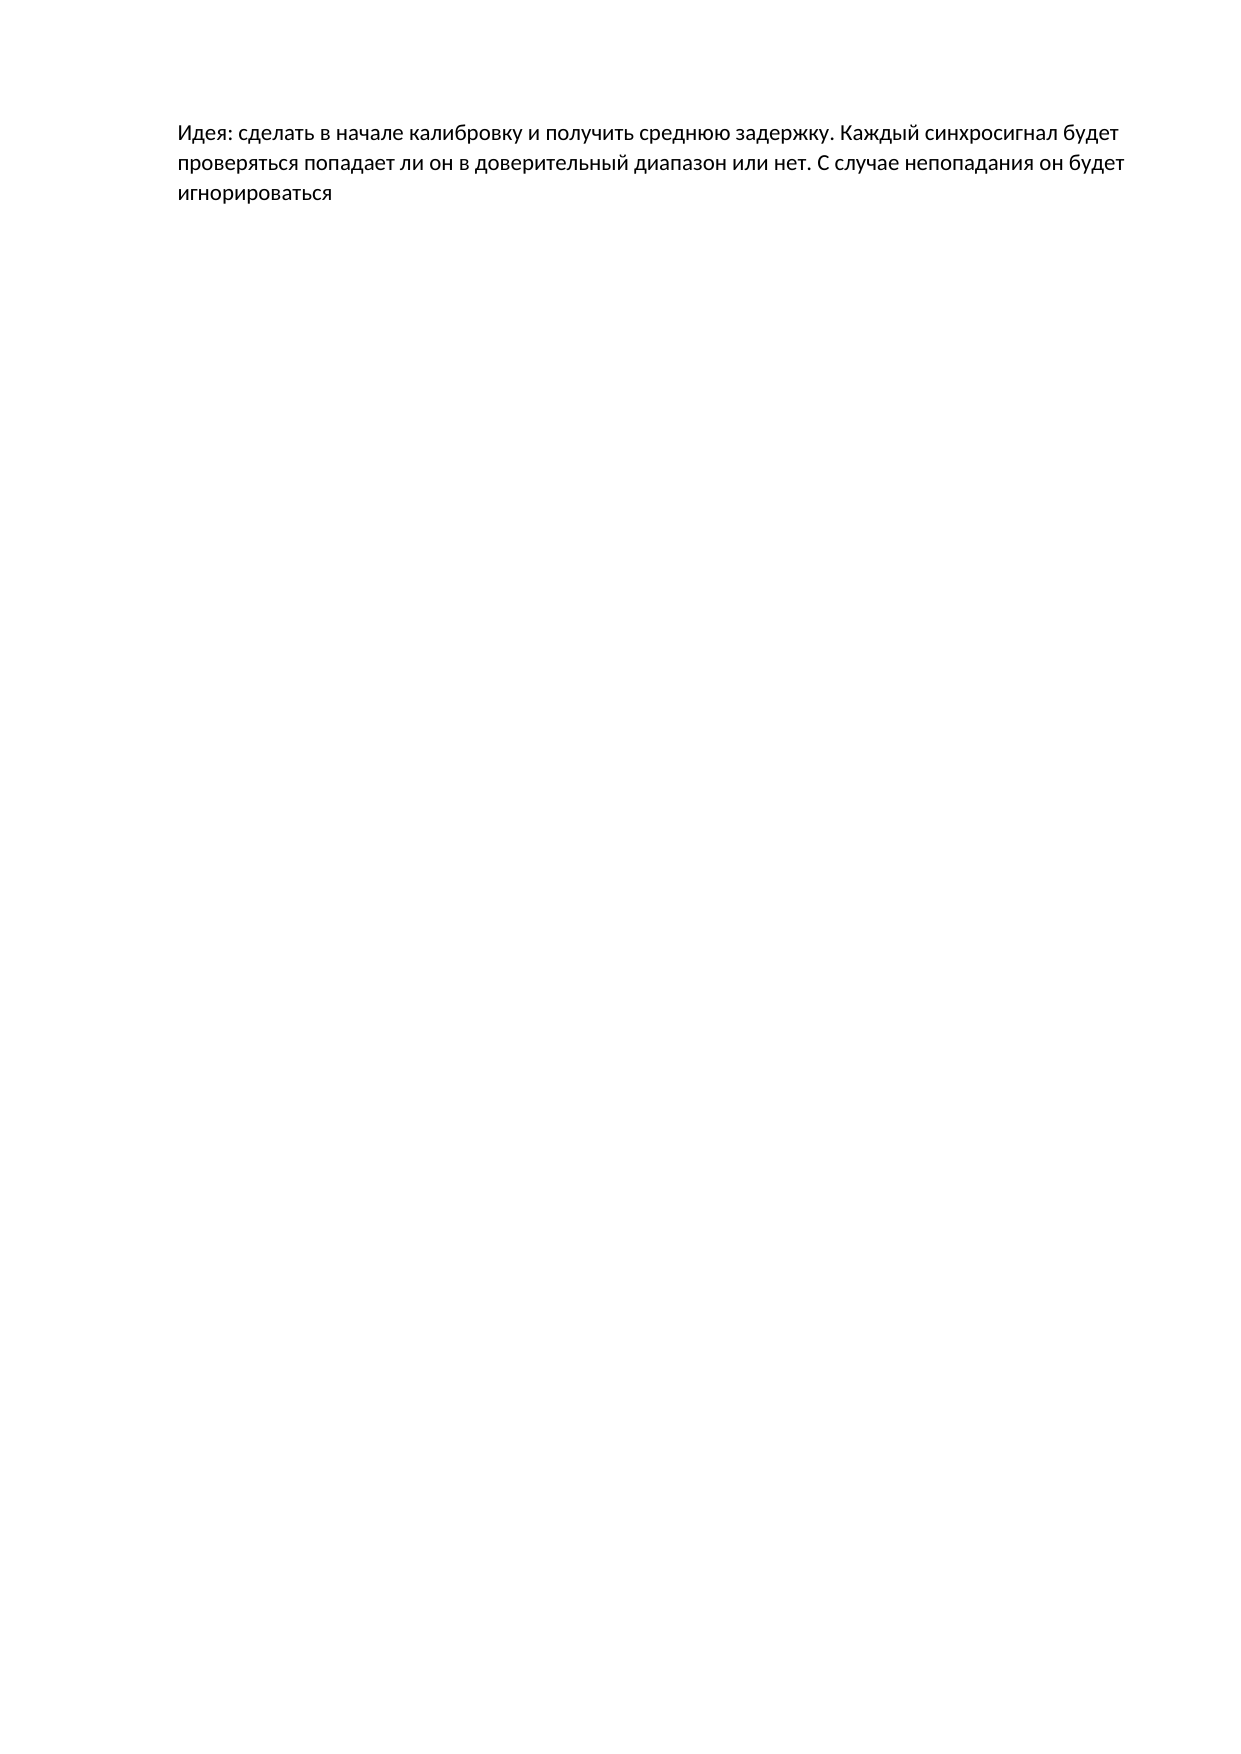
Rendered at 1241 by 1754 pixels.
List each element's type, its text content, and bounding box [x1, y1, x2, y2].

text Идея: сделать в начале калибровку и получить среднюю задержку. Каждый синхросигнал будет проверяться попадает ли он в доверительный диапазон или нет. С случае непопадания он будет игнорироваться [177, 118, 1152, 207]
